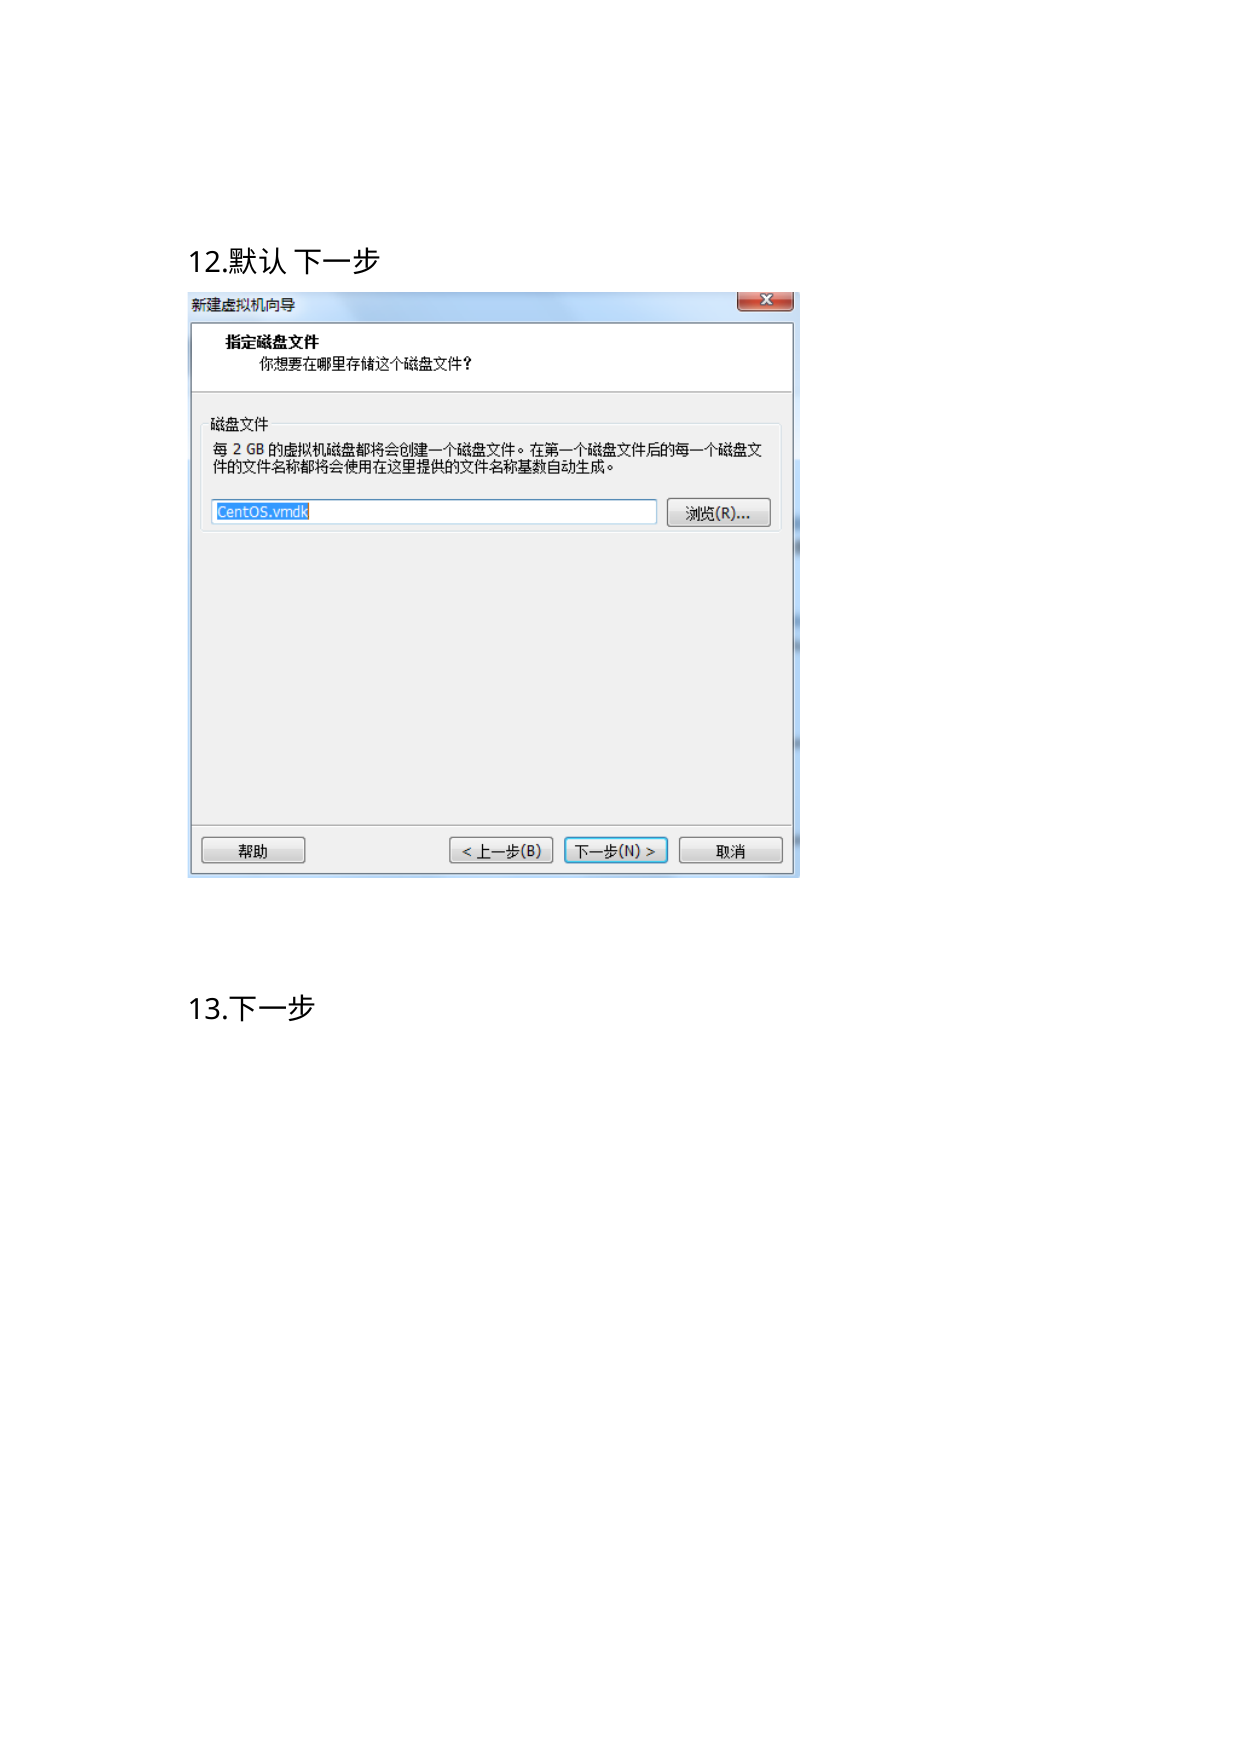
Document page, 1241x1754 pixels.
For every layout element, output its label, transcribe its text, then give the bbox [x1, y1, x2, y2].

list 12.默认 下一步 [187, 227, 1053, 292]
list 13.下一步 [187, 974, 1053, 1039]
picture [187, 292, 800, 878]
